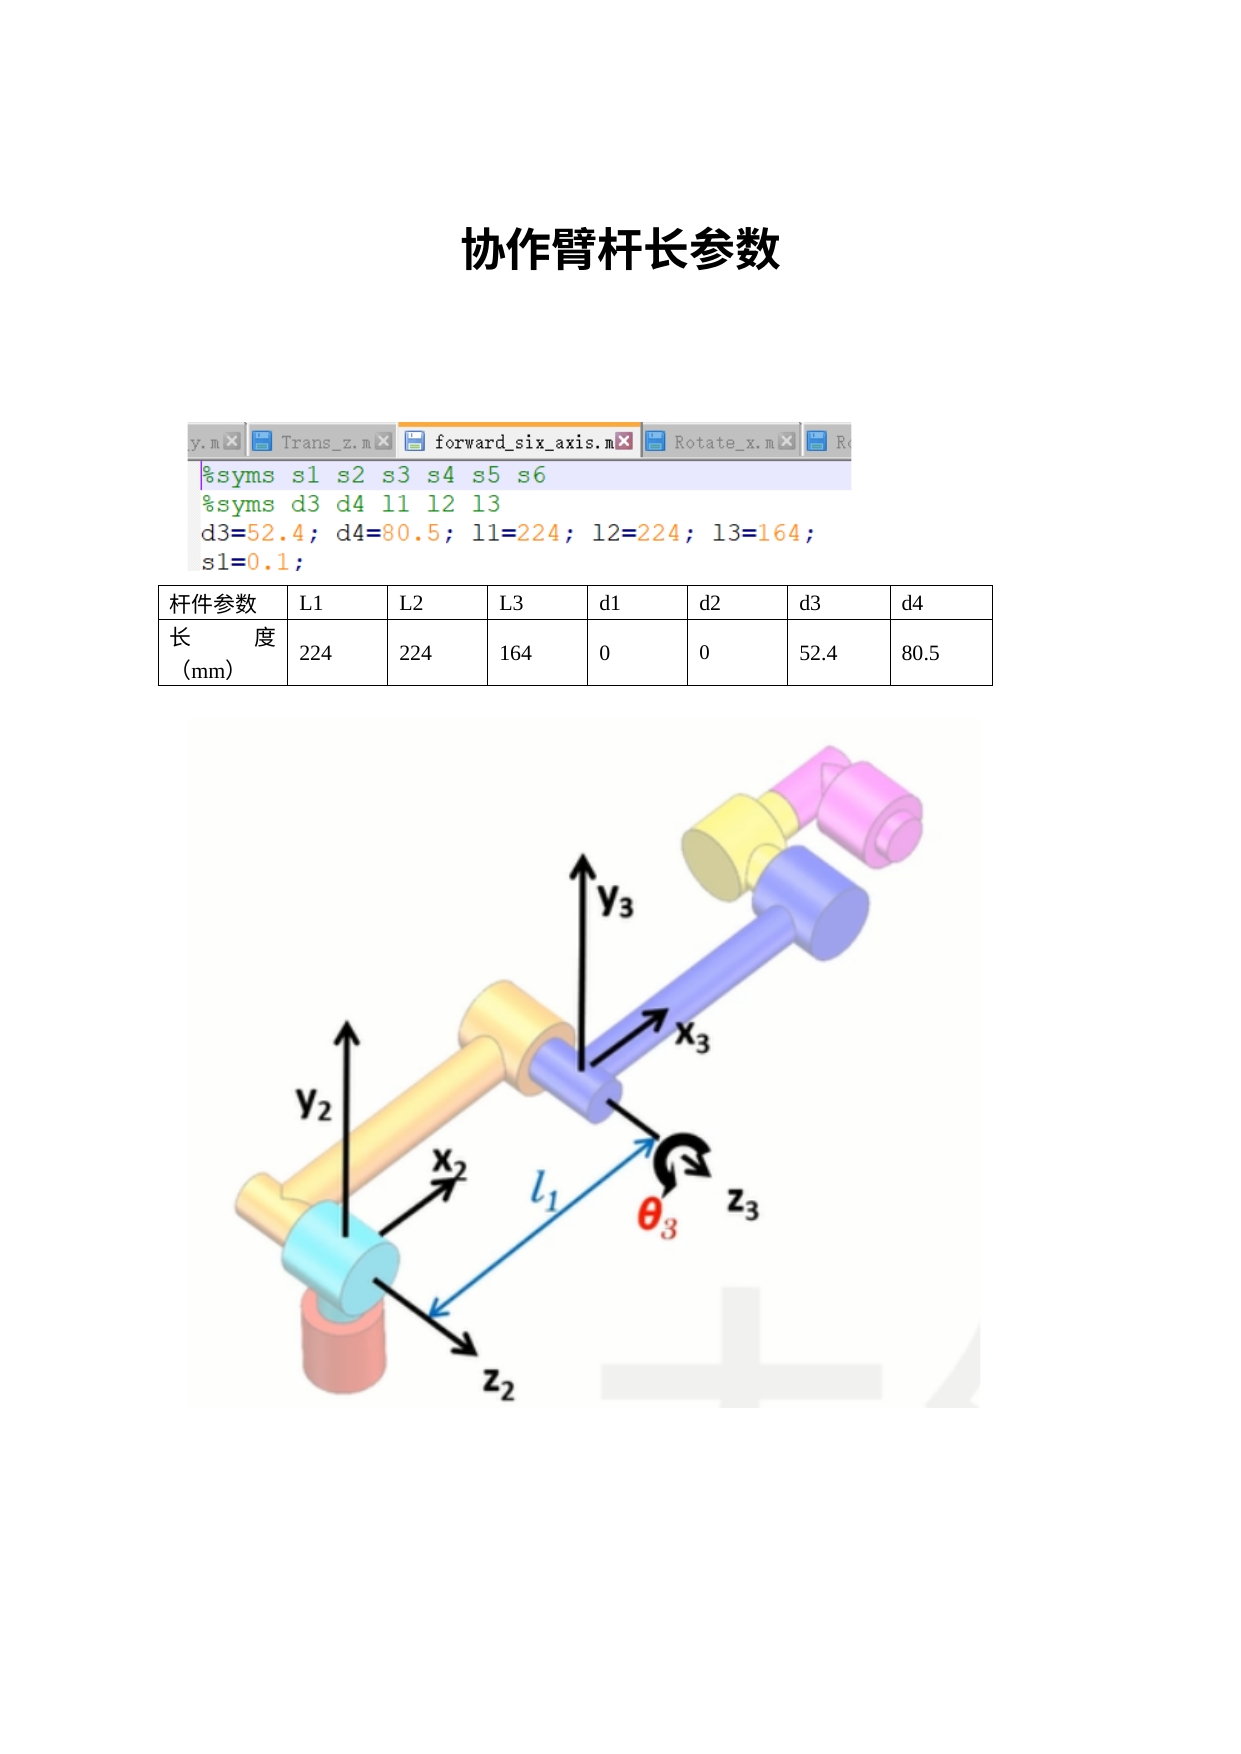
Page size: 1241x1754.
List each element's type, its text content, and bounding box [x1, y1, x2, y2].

table_cell 164 [488, 620, 587, 685]
table_header d2 [688, 586, 787, 619]
table_header d4 [891, 586, 992, 619]
table_header L2 [388, 586, 487, 619]
picture [187, 718, 981, 1408]
table_cell 0 [588, 620, 687, 685]
table_cell 80.5 [891, 620, 992, 685]
picture [187, 422, 852, 571]
table_cell 0 [688, 620, 787, 685]
table_cell 长度（mm） [159, 620, 287, 685]
table_cell 52.4 [788, 620, 890, 685]
table_header L3 [488, 586, 587, 619]
table_header d3 [788, 586, 890, 619]
table_cell 224 [288, 620, 387, 685]
subtitle 协作臂杆长参数 [187, 197, 1053, 295]
table_header d1 [588, 586, 687, 619]
table_header L1 [288, 586, 387, 619]
table_cell 224 [388, 620, 487, 685]
table_header 杆件参数 [159, 586, 287, 619]
